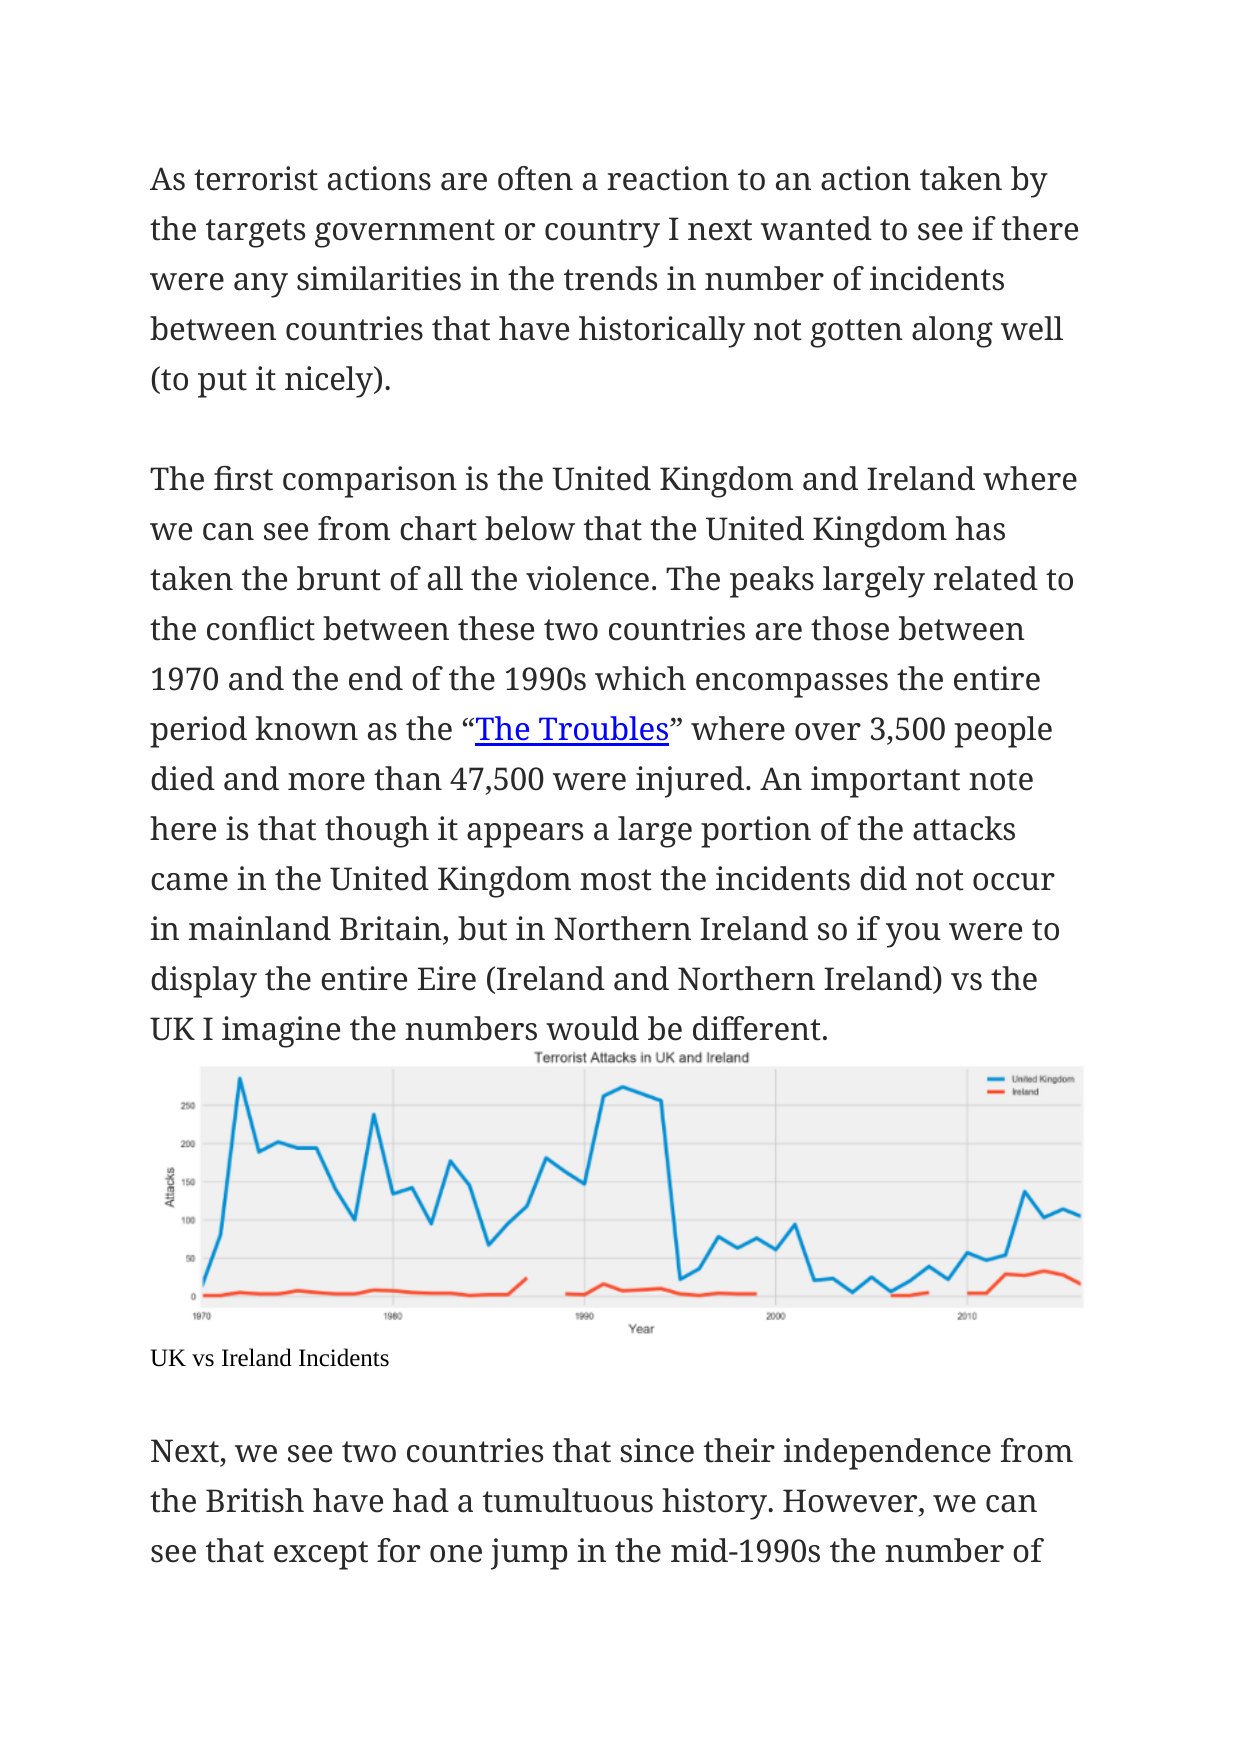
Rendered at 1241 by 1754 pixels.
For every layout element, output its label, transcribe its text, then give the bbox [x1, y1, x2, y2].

text The first comparison is the United Kingdom and Ireland where we can see from chart below that the United Kingdom has taken the brunt of all the violence. The peaks largely related to the conflict between these two countries are those between 1970 and the end of the 1990s which encompasses the entire period known as the “The Troubles” where over 3,500 people died and more than 47,500 were injured. An important note here is that though it appears a large portion of the attacks came in the United Kingdom most the incidents did not occur in mainland Britain, but in Northern Ireland so if you were to display the entire Eire (Ireland and Northern Ireland) vs the UK I imagine the numbers would be different. [150, 450, 1090, 1050]
text As terrorist actions are often a reaction to an action taken by the targets government or country I next wanted to see if there were any similarities in the trends in number of incidents between countries that have historically not gotten along well (to put it nicely). [150, 150, 1090, 400]
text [150, 1422, 1090, 1572]
picture [150, 1050, 1091, 1343]
text UK vs Ireland Incidents [150, 1343, 1090, 1372]
